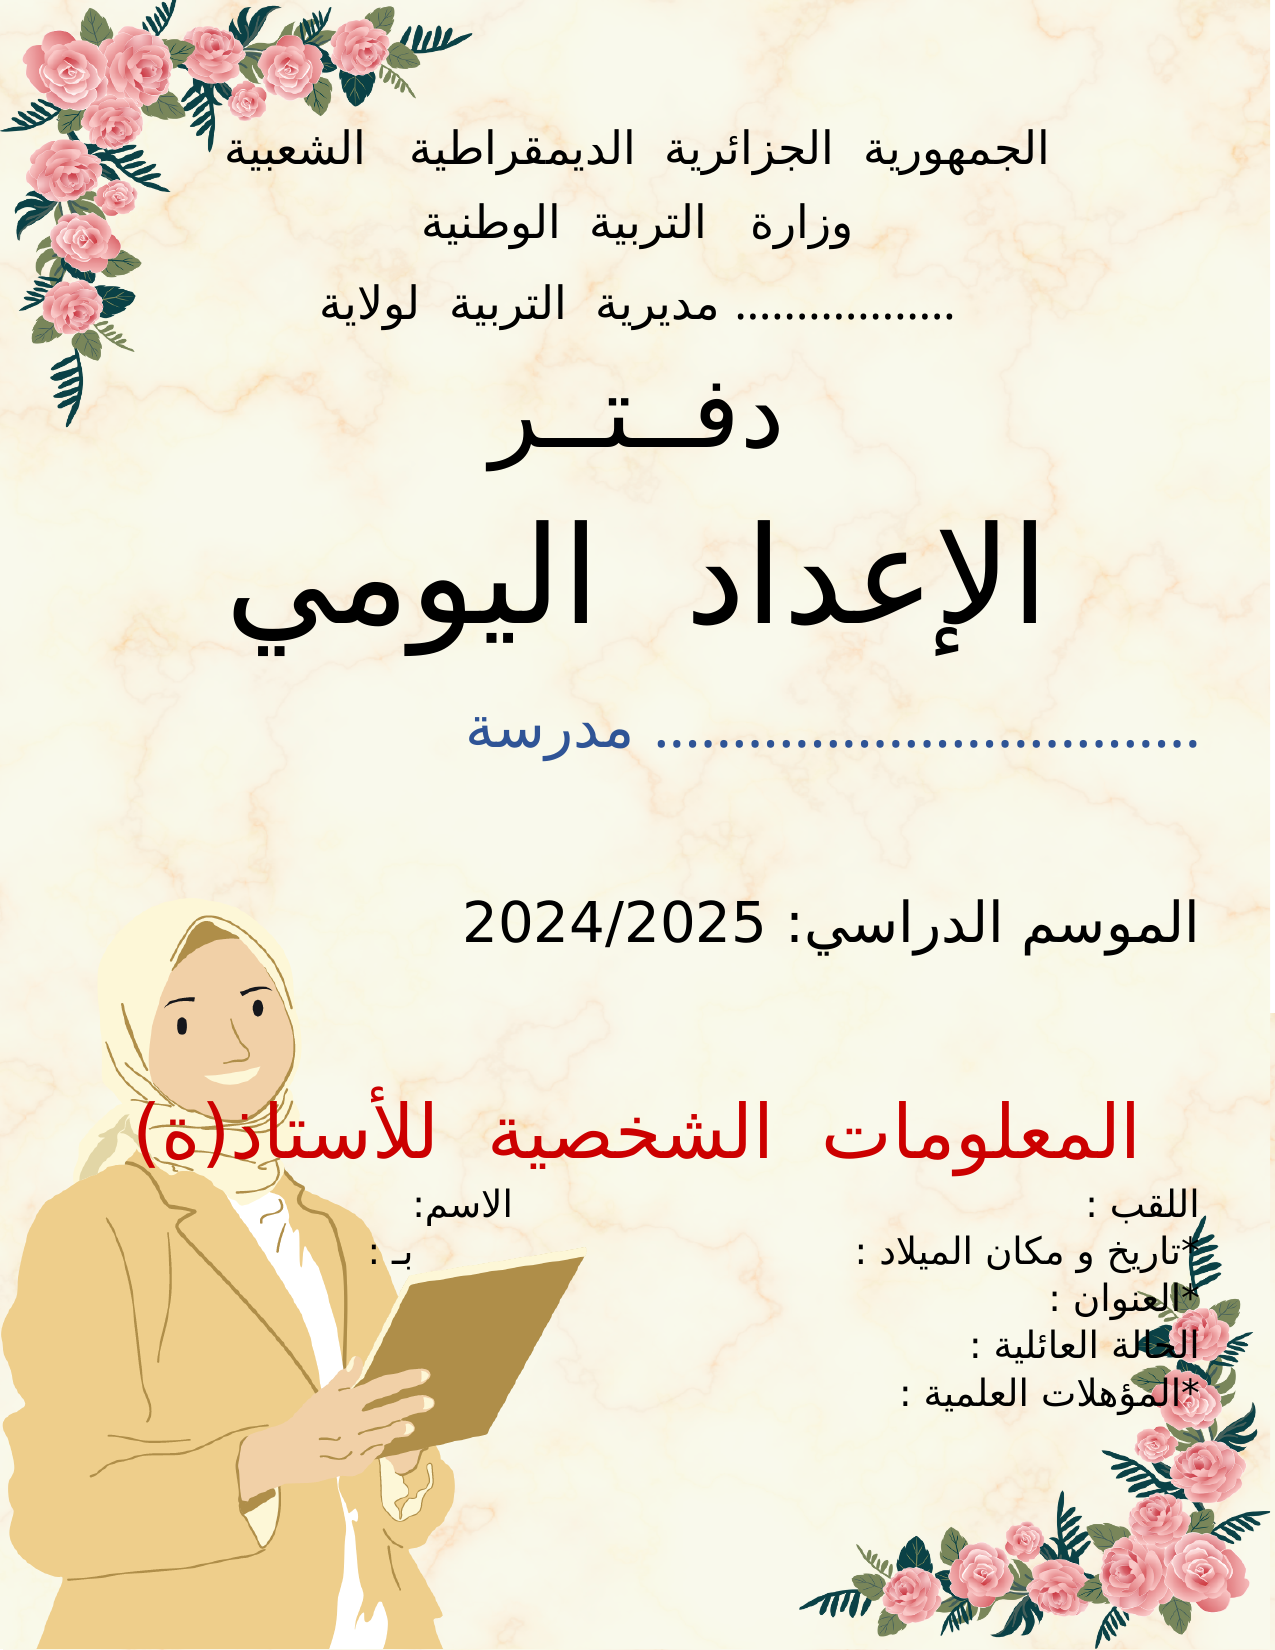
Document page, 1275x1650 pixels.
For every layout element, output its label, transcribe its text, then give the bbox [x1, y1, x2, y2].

picture [0, 0, 1275, 1650]
text مدرسة ................................... [75, 685, 1200, 764]
text وزارة التربية الوطنية [75, 196, 1200, 249]
text الحالة العائلية : [75, 1324, 1200, 1368]
text دفــتــر [75, 354, 1200, 471]
text الموسم الدراسي: 2024/2025 [75, 890, 1200, 956]
text المعلومات الشخصية للأستاذ(ة) [75, 1088, 1200, 1176]
text *تاريخ و مكان الميلاد : بـ : [75, 1230, 1200, 1273]
text الجمهورية الجزائرية الديمقراطية الشعبية [75, 122, 1200, 175]
text *العنوان : [75, 1277, 1200, 1321]
text *المؤهلات العلمية : [75, 1371, 1200, 1415]
text مديرية التربية لولاية .................. [75, 270, 1200, 333]
text الإعداد اليومي [75, 498, 1200, 656]
text اللقب : الاسم: [75, 1183, 1200, 1226]
